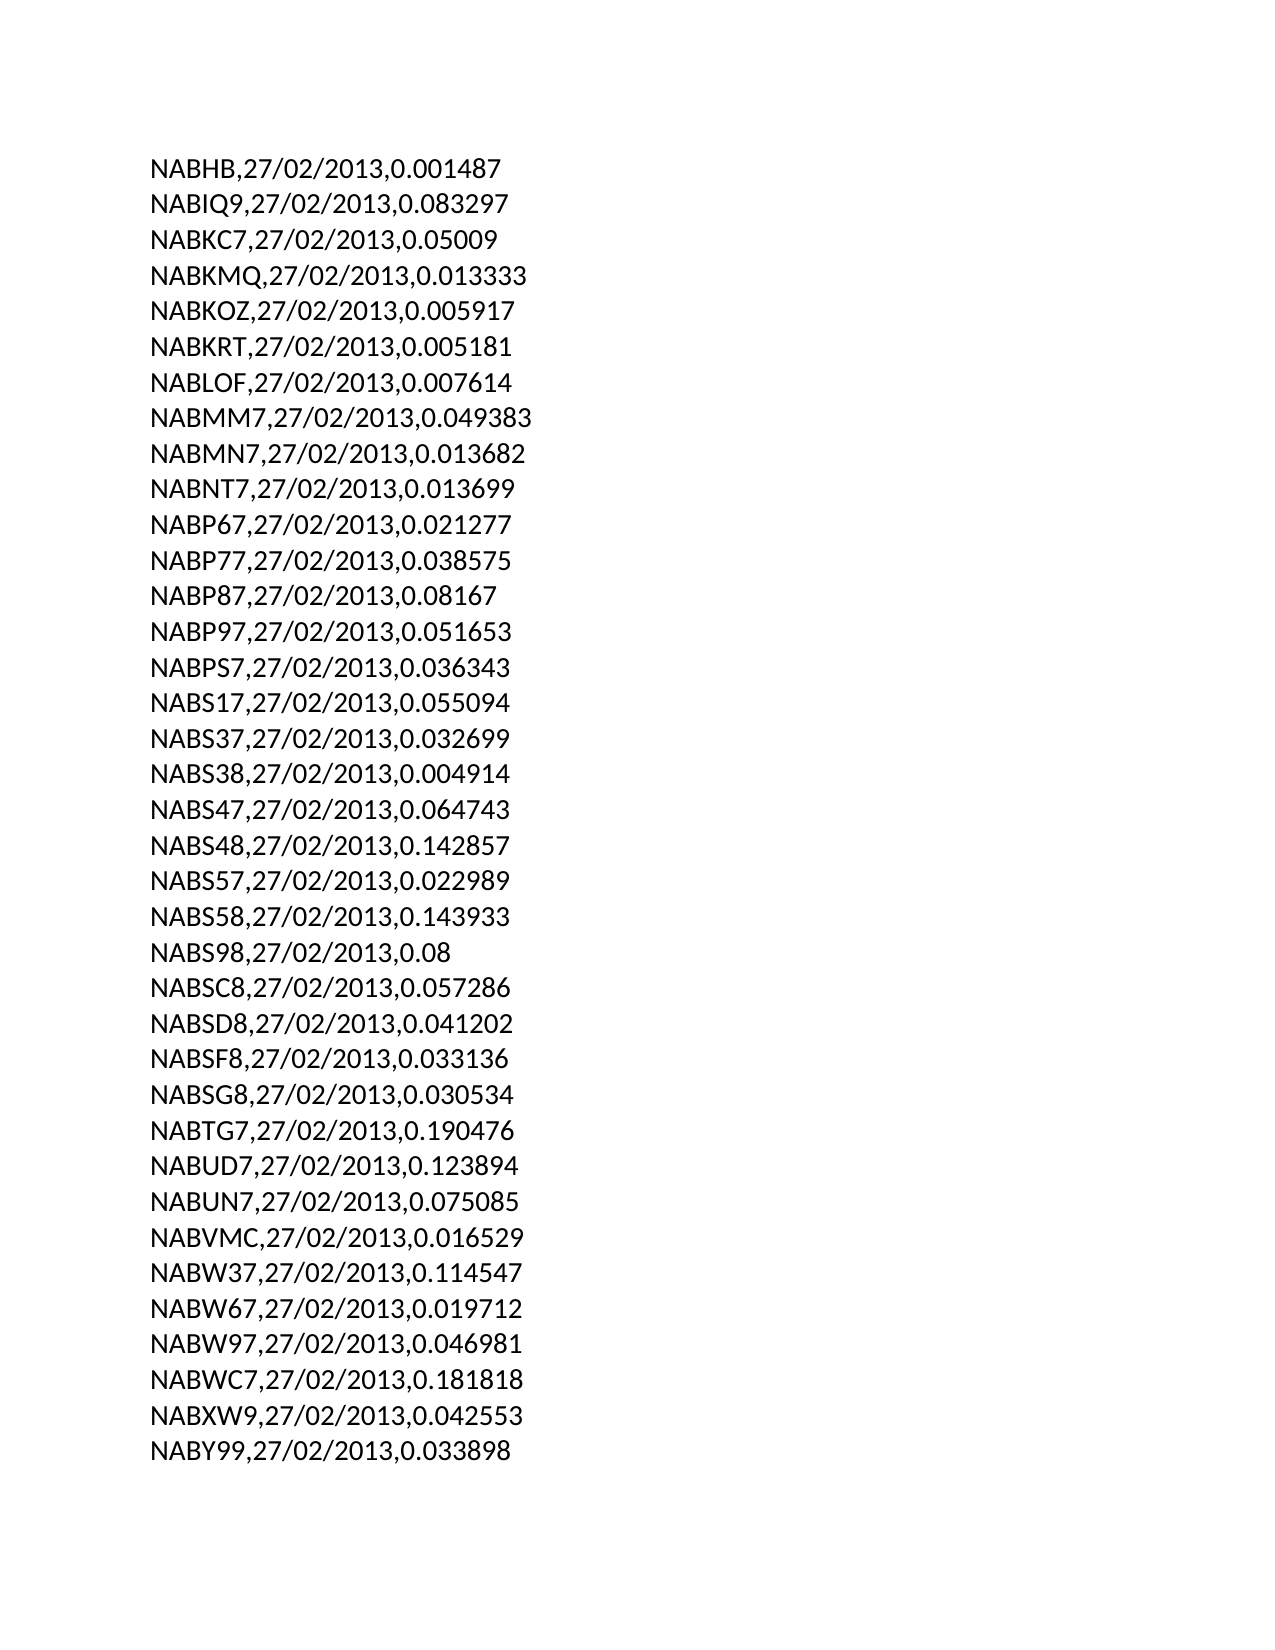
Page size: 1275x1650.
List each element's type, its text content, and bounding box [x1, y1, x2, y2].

text NABUD7,27/02/2013,0.123894 [150, 1147, 1125, 1183]
text NABSC8,27/02/2013,0.057286 [150, 969, 1125, 1005]
text NABY99,27/02/2013,0.033898 [150, 1432, 1125, 1468]
text NABP77,27/02/2013,0.038575 [150, 542, 1125, 577]
text NABP97,27/02/2013,0.051653 [150, 613, 1125, 649]
text NABW97,27/02/2013,0.046981 [150, 1326, 1125, 1361]
text NABNT7,27/02/2013,0.013699 [150, 471, 1125, 506]
text NABW67,27/02/2013,0.019712 [150, 1290, 1125, 1326]
text NABSF8,27/02/2013,0.033136 [150, 1041, 1125, 1076]
text NABS57,27/02/2013,0.022989 [150, 862, 1125, 898]
text NABMM7,27/02/2013,0.049383 [150, 399, 1125, 435]
text NABKOZ,27/02/2013,0.005917 [150, 292, 1125, 328]
text NABWC7,27/02/2013,0.181818 [150, 1361, 1125, 1397]
text NABTG7,27/02/2013,0.190476 [150, 1112, 1125, 1147]
text NABUN7,27/02/2013,0.075085 [150, 1183, 1125, 1219]
text NABKC7,27/02/2013,0.05009 [150, 221, 1125, 257]
text NABMN7,27/02/2013,0.013682 [150, 435, 1125, 471]
text NABS47,27/02/2013,0.064743 [150, 791, 1125, 827]
text NABKRT,27/02/2013,0.005181 [150, 328, 1125, 364]
text NABS17,27/02/2013,0.055094 [150, 684, 1125, 720]
text NABS58,27/02/2013,0.143933 [150, 898, 1125, 934]
text NABS48,27/02/2013,0.142857 [150, 827, 1125, 862]
text NABKMQ,27/02/2013,0.013333 [150, 257, 1125, 292]
text NABS38,27/02/2013,0.004914 [150, 756, 1125, 791]
text NABHB,27/02/2013,0.001487 [150, 150, 1125, 186]
text NABS98,27/02/2013,0.08 [150, 934, 1125, 969]
text NABSD8,27/02/2013,0.041202 [150, 1005, 1125, 1041]
text NABW37,27/02/2013,0.114547 [150, 1254, 1125, 1290]
text NABP67,27/02/2013,0.021277 [150, 506, 1125, 542]
text NABIQ9,27/02/2013,0.083297 [150, 186, 1125, 221]
text NABVMC,27/02/2013,0.016529 [150, 1219, 1125, 1254]
text NABS37,27/02/2013,0.032699 [150, 720, 1125, 756]
text NABLOF,27/02/2013,0.007614 [150, 364, 1125, 399]
text NABP87,27/02/2013,0.08167 [150, 577, 1125, 613]
text NABXW9,27/02/2013,0.042553 [150, 1397, 1125, 1432]
text NABSG8,27/02/2013,0.030534 [150, 1076, 1125, 1112]
text NABPS7,27/02/2013,0.036343 [150, 649, 1125, 684]
